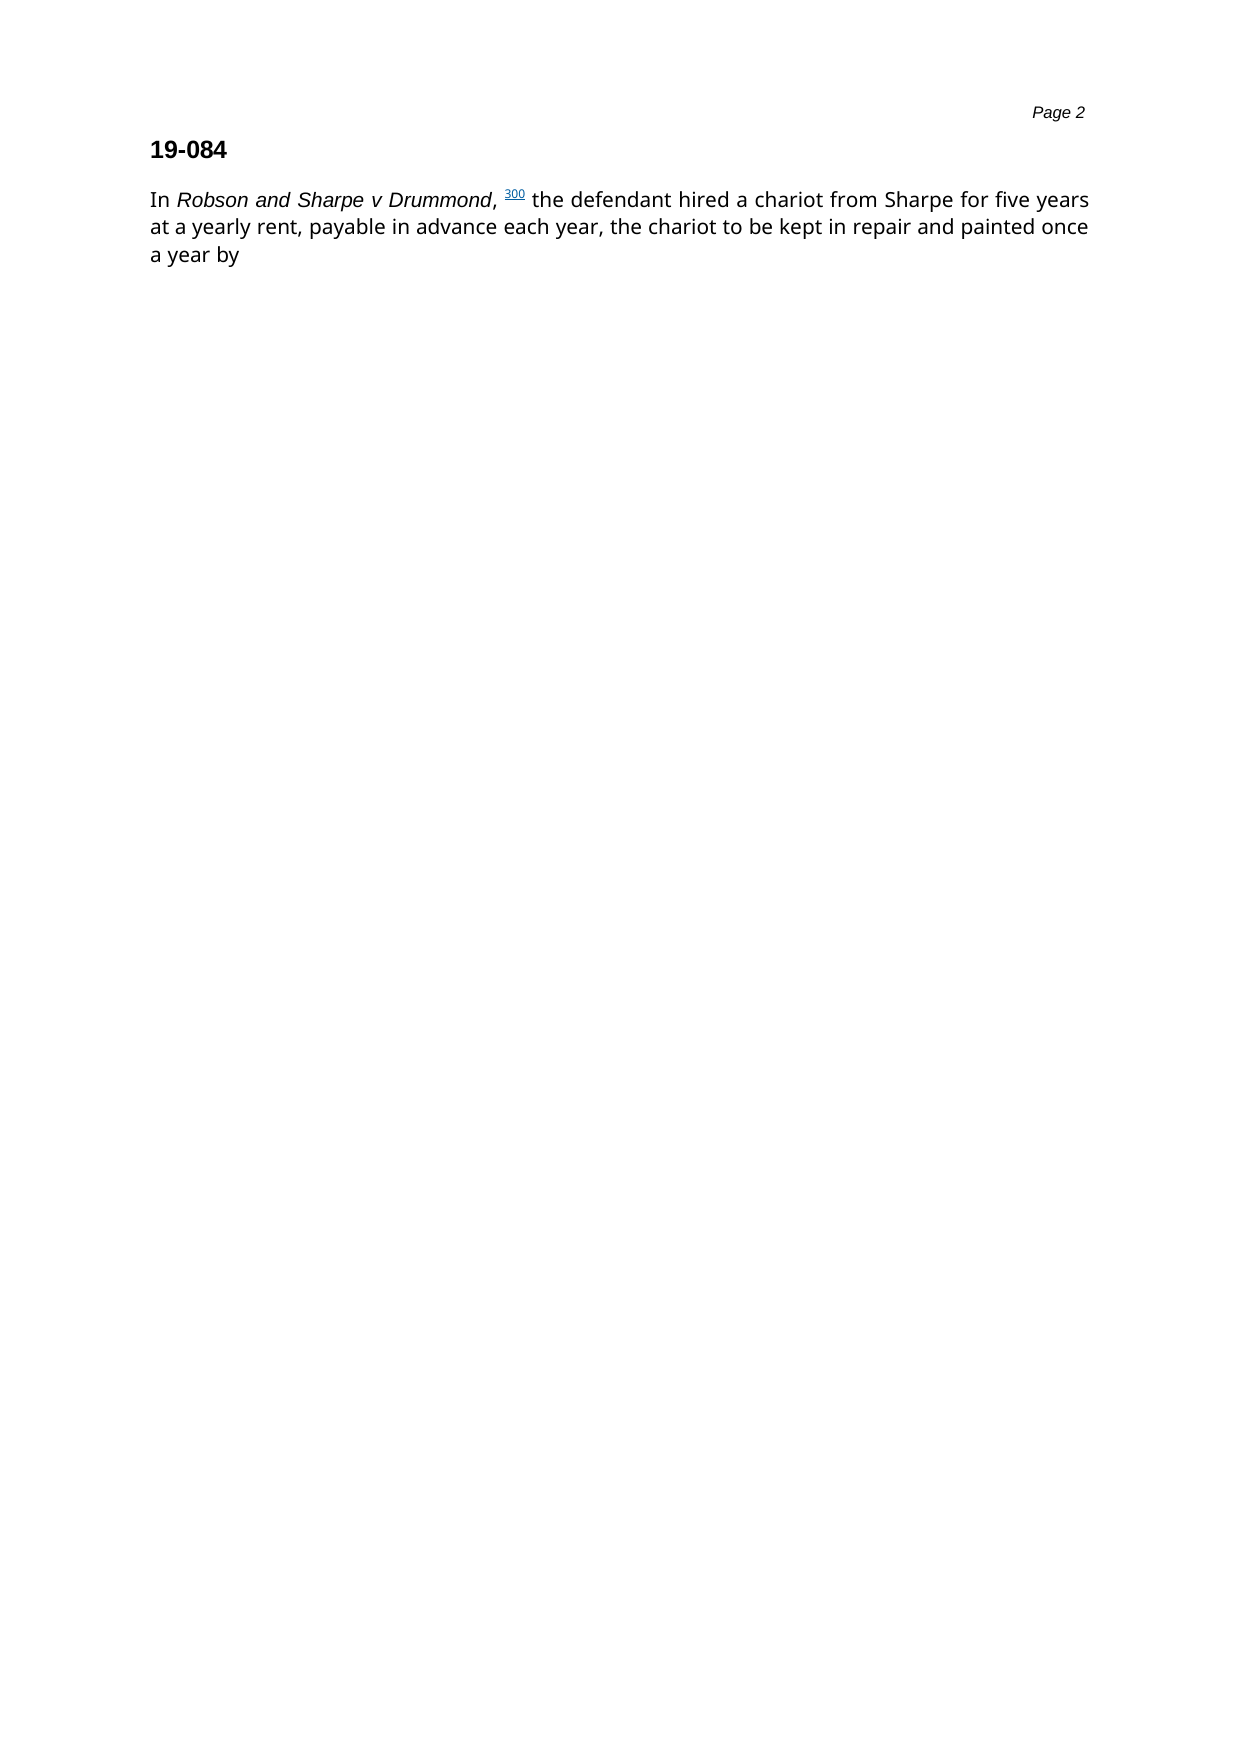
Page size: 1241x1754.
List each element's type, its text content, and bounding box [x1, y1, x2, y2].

subtitle 19-084 [150, 135, 1107, 164]
text In Robson and Sharpe v Drummond, 300 the defendant hired a chariot from Sharpe for five years at a yearly rent, payable in advance each year, the chariot to be kept in repair and painted once a year by [150, 185, 1090, 269]
